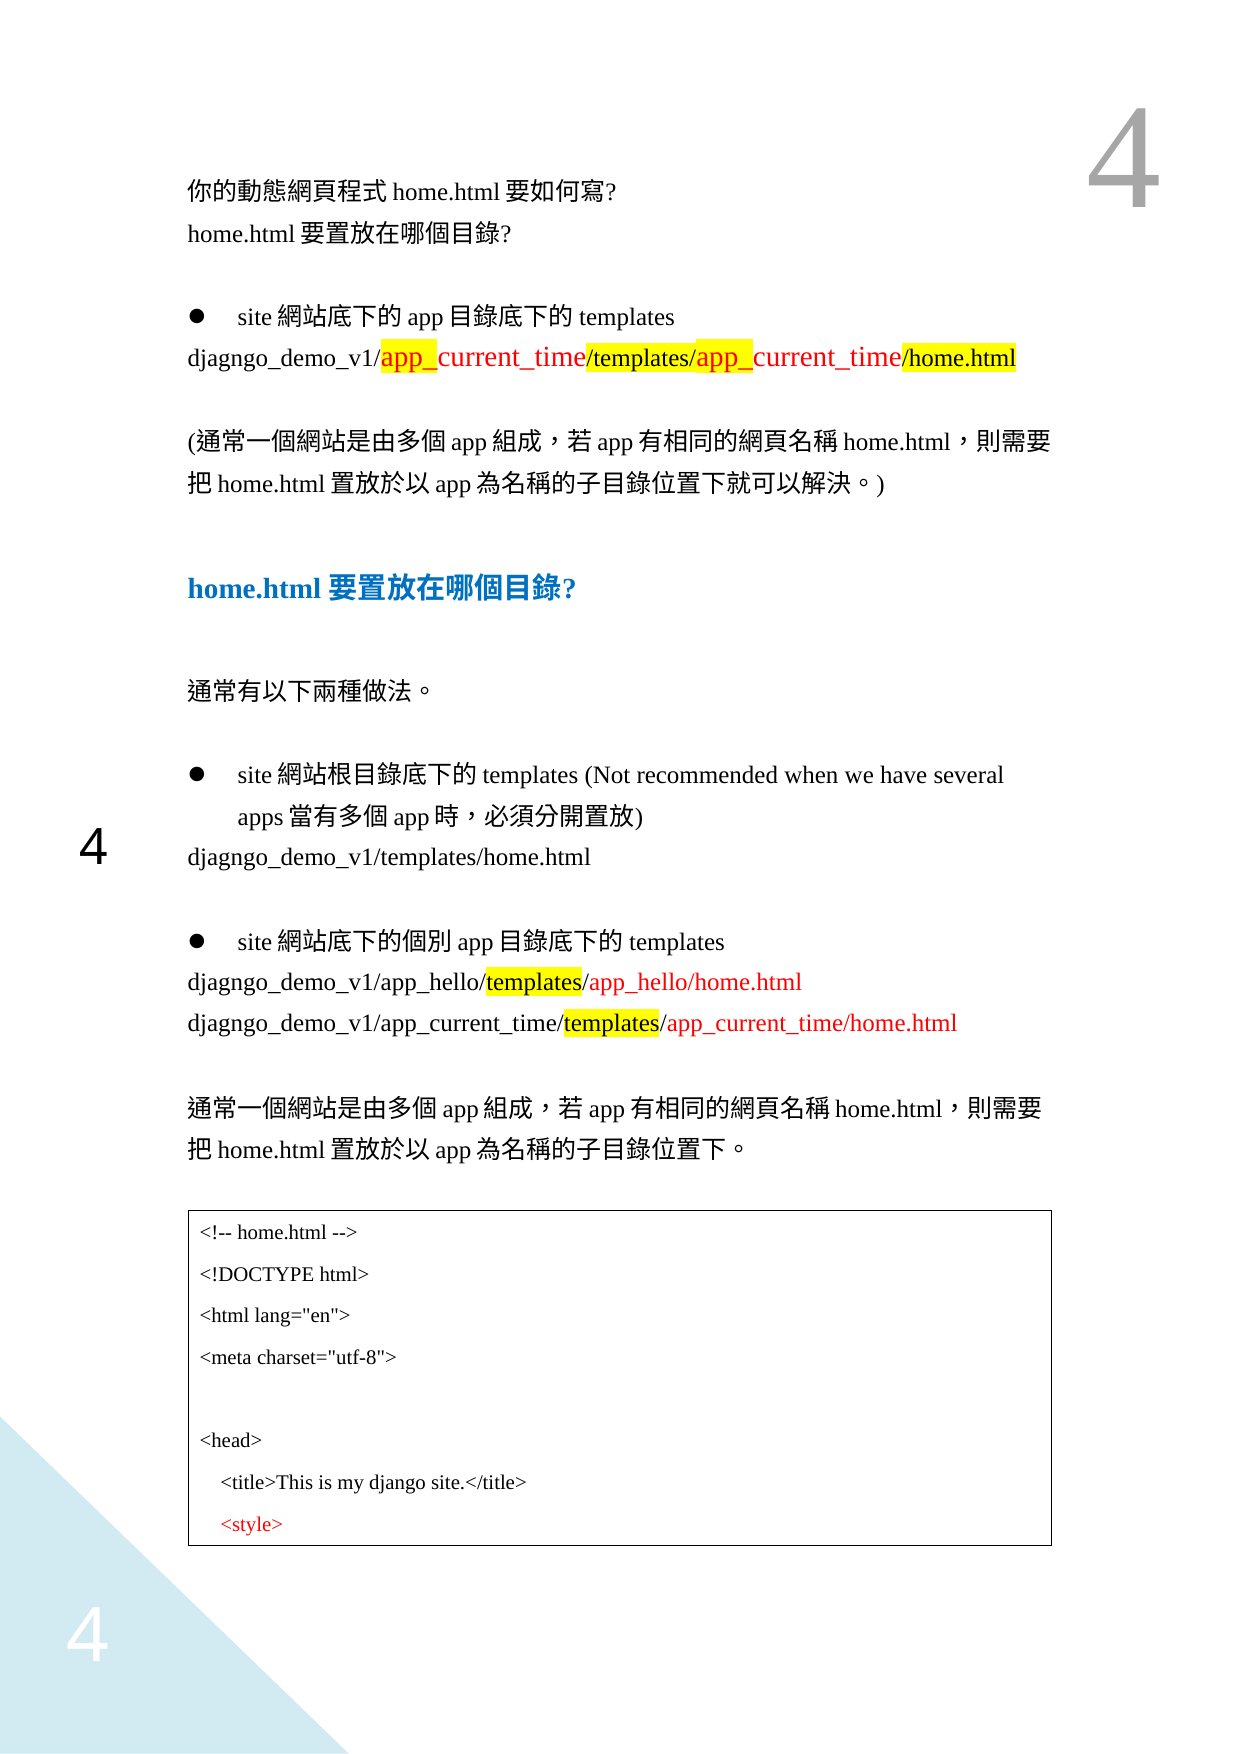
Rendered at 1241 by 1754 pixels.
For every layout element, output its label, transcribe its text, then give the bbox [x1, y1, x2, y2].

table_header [189, 1211, 1051, 1545]
list site網站底下的個別app目錄底下的 templates [187, 919, 1053, 960]
text djagngo_demo_v1/templates/home.html [187, 835, 1053, 877]
list site網站底下的app目錄底下的 templates [187, 294, 1053, 335]
text djagngo_demo_v1/app_hello/templates/app_hello/home.html [187, 960, 1053, 1002]
text 通常一個網站是由多個app組成，若app有相同的網頁名稱home.html，則需要把home.html置放於以app為名稱的子目錄位置下。 [187, 1085, 1053, 1169]
text djagngo_demo_v1/app_current_time/templates/app_current_time/home.html [187, 335, 1053, 377]
text home.html要置放在哪個目錄? [187, 210, 1053, 252]
text 你的動態網頁程式home.html要如何寫? [187, 169, 1053, 210]
list site網站根目錄底下的templates (Not recommended when we have several apps當有多個app時，必須分開置放) [187, 752, 1053, 835]
text (通常一個網站是由多個app組成，若app有相同的網頁名稱home.html，則需要把home.html置放於以app為名稱的子目錄位置下就可以解決。) [187, 419, 1053, 502]
text 通常有以下兩種做法。 [187, 669, 1053, 710]
text home.html 要置放在哪個目錄? [187, 544, 1053, 627]
text djagngo_demo_v1/app_current_time/templates/app_current_time/home.html [187, 1002, 1053, 1044]
